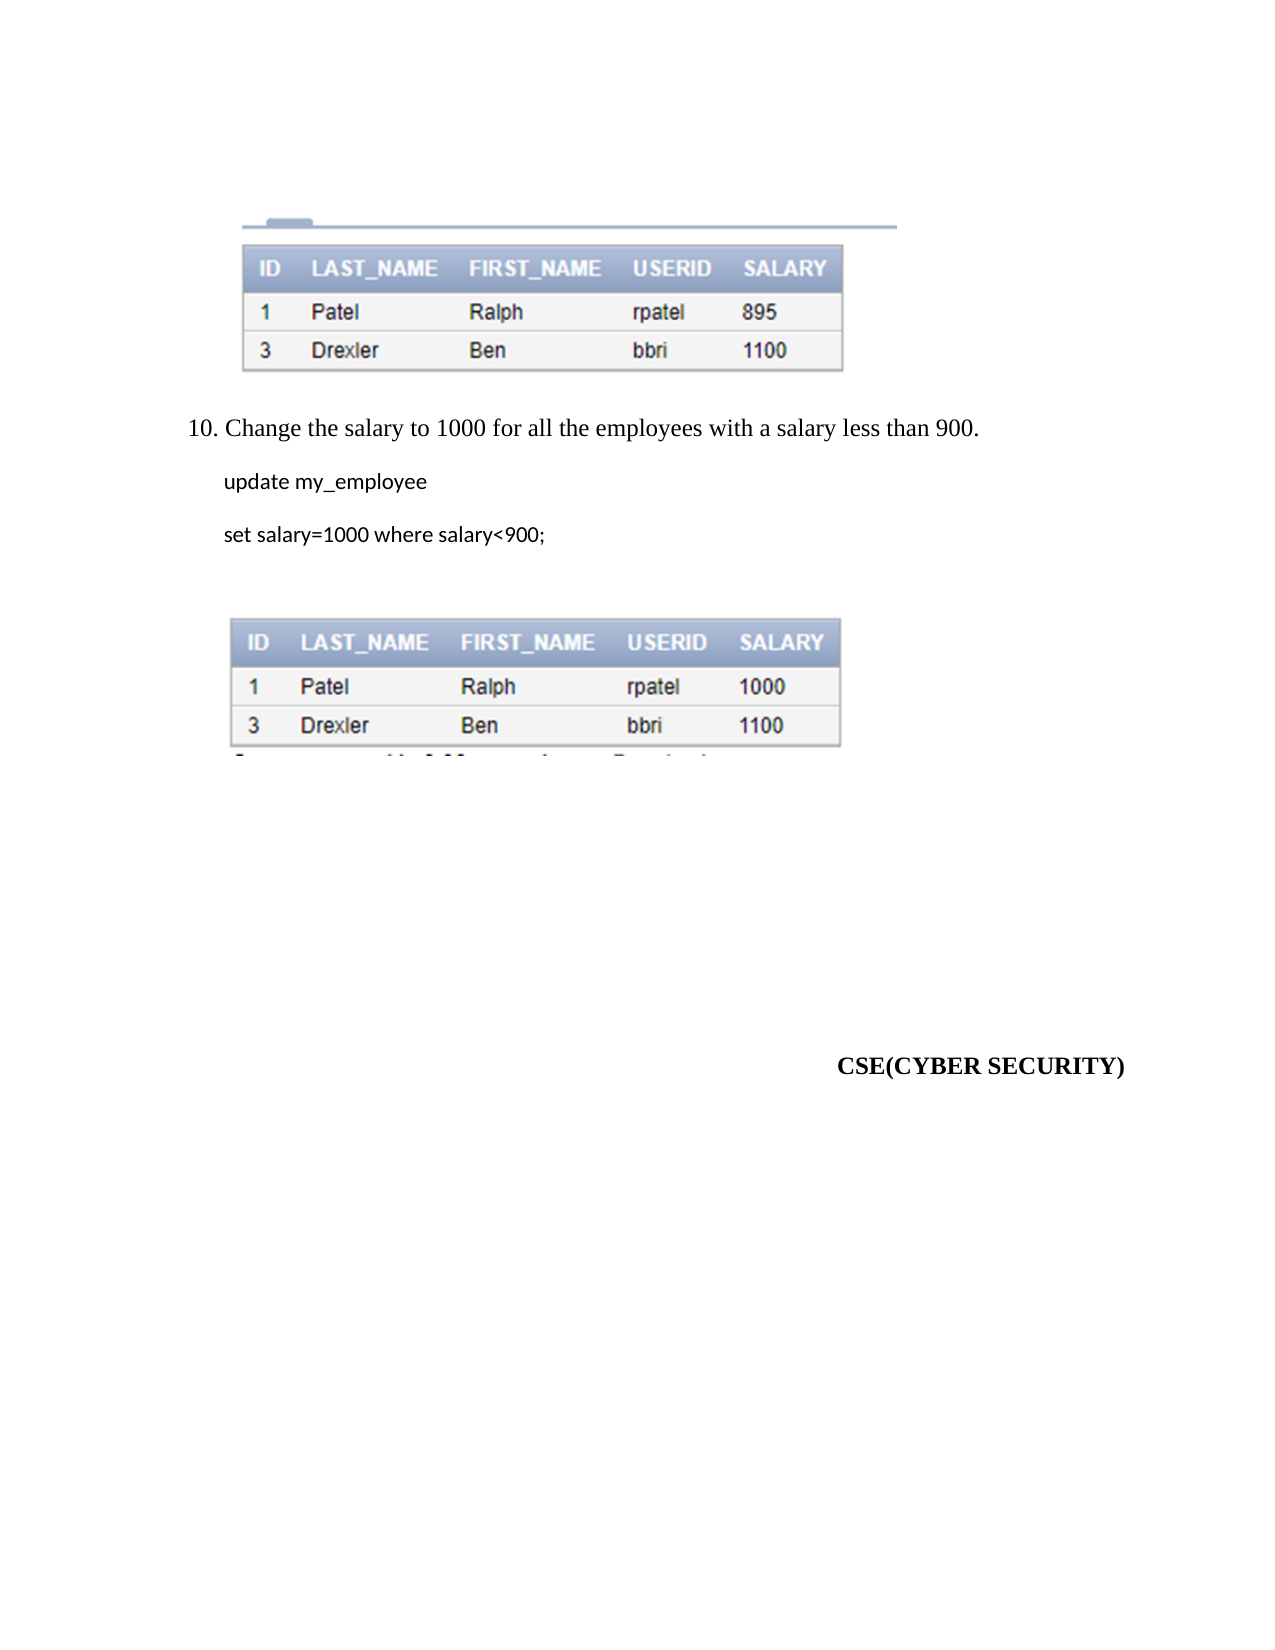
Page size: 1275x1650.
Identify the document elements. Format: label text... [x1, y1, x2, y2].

text set salary=1000 where salary<900; [187, 520, 1125, 548]
text CSE(CYBER SECURITY) [225, 1051, 1125, 1080]
text update my_employee [187, 467, 1125, 495]
picture [225, 606, 871, 756]
picture [225, 216, 897, 377]
list Change the salary to 1000 for all the employees with a salary less than 900. [187, 413, 1125, 442]
